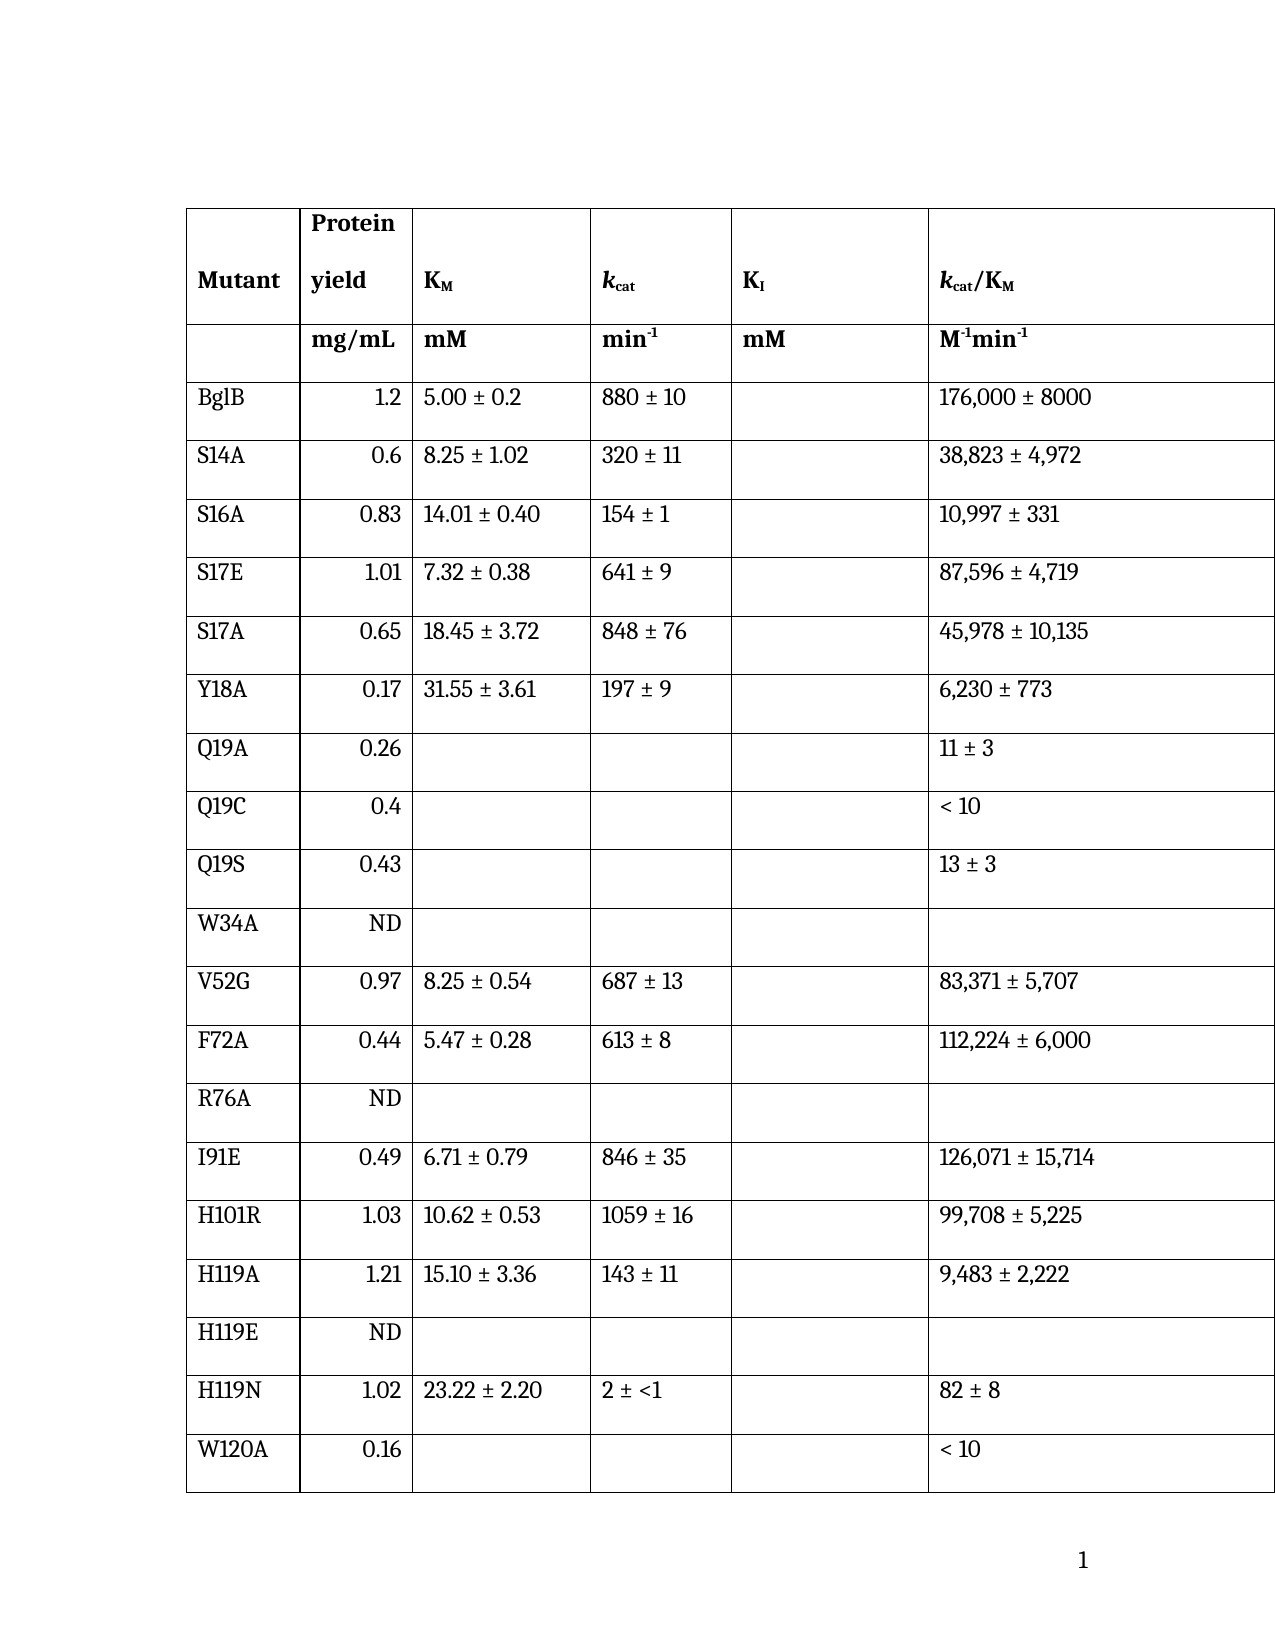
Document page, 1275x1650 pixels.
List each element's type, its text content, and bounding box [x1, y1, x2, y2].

table_cell I91E [187, 1143, 299, 1200]
table_cell [929, 909, 1274, 966]
table_cell [732, 909, 928, 966]
table_cell S16A [187, 500, 299, 557]
table_cell [187, 325, 299, 382]
table_cell [413, 1435, 590, 1492]
table_cell 5.00 ± 0.2 [413, 383, 590, 440]
table_cell Q19A [187, 734, 299, 791]
table_cell M-1min-1 [929, 325, 1274, 382]
table_cell [732, 383, 928, 440]
table_cell 9,483 ± 2,222 [929, 1260, 1274, 1317]
table_cell F72A [187, 1026, 299, 1083]
table_cell 18.45 ± 3.72 [413, 617, 590, 674]
table_cell H101R [187, 1201, 299, 1258]
table_cell 6,230 ± 773 [929, 675, 1274, 732]
table_cell [413, 792, 590, 849]
table_cell [413, 1318, 590, 1375]
table_cell 0.17 [301, 675, 412, 732]
table_cell [732, 1318, 928, 1375]
table_header Protein yield [301, 209, 412, 323]
table_cell 613 ± 8 [591, 1026, 731, 1083]
table_cell [591, 1084, 731, 1142]
table_cell 1.03 [301, 1201, 412, 1258]
table_cell 99,708 ± 5,225 [929, 1201, 1274, 1258]
table_cell S17A [187, 617, 299, 674]
table_cell H119A [187, 1260, 299, 1317]
table_header kcat [591, 209, 731, 323]
table_cell [413, 850, 590, 908]
table_cell [413, 734, 590, 791]
table_cell 83,371 ± 5,707 [929, 967, 1274, 1025]
table_cell [732, 441, 928, 499]
table_cell [591, 1318, 731, 1375]
table_cell 10,997 ± 331 [929, 500, 1274, 557]
table_cell min-1 [591, 325, 731, 382]
table_cell 848 ± 76 [591, 617, 731, 674]
table_cell S14A [187, 441, 299, 499]
table_cell [591, 734, 731, 791]
table_cell 641 ± 9 [591, 558, 731, 616]
table_cell 0.83 [301, 500, 412, 557]
table_cell 0.26 [301, 734, 412, 791]
table_cell 5.47 ± 0.28 [413, 1026, 590, 1083]
table_cell 15.10 ± 3.36 [413, 1260, 590, 1317]
table_cell 1059 ± 16 [591, 1201, 731, 1258]
table_header KI [732, 209, 928, 323]
table_cell 880 ± 10 [591, 383, 731, 440]
table_cell [732, 617, 928, 674]
table_cell Q19S [187, 850, 299, 908]
table_cell 0.49 [301, 1143, 412, 1200]
table_cell H119E [187, 1318, 299, 1375]
table_cell [732, 675, 928, 732]
table_cell 23.22 ± 2.20 [413, 1376, 590, 1434]
table_cell [591, 792, 731, 849]
table_cell 82 ± 8 [929, 1376, 1274, 1434]
table_cell 0.6 [301, 441, 412, 499]
table_cell 0.97 [301, 967, 412, 1025]
table_cell 11 ± 3 [929, 734, 1274, 791]
table_cell [591, 1435, 731, 1492]
table_cell 154 ± 1 [591, 500, 731, 557]
table_cell < 10 [929, 1435, 1274, 1492]
table_header Mutant [187, 209, 299, 323]
table_cell 31.55 ± 3.61 [413, 675, 590, 732]
table_cell 10.62 ± 0.53 [413, 1201, 590, 1258]
table_cell 0.16 [301, 1435, 412, 1492]
table_cell ND [301, 1084, 412, 1142]
table_cell BglB [187, 383, 299, 440]
table_cell mM [732, 325, 928, 382]
table_cell 126,071 ± 15,714 [929, 1143, 1274, 1200]
table_cell 197 ± 9 [591, 675, 731, 732]
table_cell [591, 850, 731, 908]
table_header KM [413, 209, 590, 323]
table_cell 143 ± 11 [591, 1260, 731, 1317]
table_cell [732, 734, 928, 791]
table_cell mM [413, 325, 590, 382]
table_cell [732, 1026, 928, 1083]
table_cell 112,224 ± 6,000 [929, 1026, 1274, 1083]
table_header kcat/KM [929, 209, 1274, 323]
table_cell 87,596 ± 4,719 [929, 558, 1274, 616]
table_cell 2 ± <1 [591, 1376, 731, 1434]
table_cell 0.4 [301, 792, 412, 849]
table_cell 7.32 ± 0.38 [413, 558, 590, 616]
table_cell 320 ± 11 [591, 441, 731, 499]
table_cell 38,823 ± 4,972 [929, 441, 1274, 499]
table_cell Q19C [187, 792, 299, 849]
table_cell 0.44 [301, 1026, 412, 1083]
table_cell 1.21 [301, 1260, 412, 1317]
table_cell R76A [187, 1084, 299, 1142]
table_cell [413, 1084, 590, 1142]
table_cell [413, 909, 590, 966]
table_cell [732, 967, 928, 1025]
table_cell V52G [187, 967, 299, 1025]
table_cell Y18A [187, 675, 299, 732]
table_cell 13 ± 3 [929, 850, 1274, 908]
table_cell [732, 500, 928, 557]
table_cell 176,000 ± 8000 [929, 383, 1274, 440]
table_cell [732, 1084, 928, 1142]
table_cell 0.65 [301, 617, 412, 674]
table_cell 1.02 [301, 1376, 412, 1434]
table_cell S17E [187, 558, 299, 616]
table_cell H119N [187, 1376, 299, 1434]
table_cell < 10 [929, 792, 1274, 849]
table_cell [732, 558, 928, 616]
table_cell ND [301, 1318, 412, 1375]
table_cell [732, 1201, 928, 1258]
table_cell [929, 1084, 1274, 1142]
table_cell [732, 850, 928, 908]
table_cell 45,978 ± 10,135 [929, 617, 1274, 674]
table_cell 8.25 ± 0.54 [413, 967, 590, 1025]
table_cell W34A [187, 909, 299, 966]
table_cell [732, 1260, 928, 1317]
table_cell 1.01 [301, 558, 412, 616]
table_cell ND [301, 909, 412, 966]
table_cell [591, 909, 731, 966]
table_cell [732, 1435, 928, 1492]
table_cell [732, 1143, 928, 1200]
table_cell mg/mL [301, 325, 412, 382]
table_cell [732, 1376, 928, 1434]
table_cell 1.2 [301, 383, 412, 440]
table_cell 687 ± 13 [591, 967, 731, 1025]
table_cell [929, 1318, 1274, 1375]
table_cell [732, 792, 928, 849]
table_cell 0.43 [301, 850, 412, 908]
table_cell 8.25 ± 1.02 [413, 441, 590, 499]
table_cell 14.01 ± 0.40 [413, 500, 590, 557]
table_cell 846 ± 35 [591, 1143, 731, 1200]
table_cell 6.71 ± 0.79 [413, 1143, 590, 1200]
table_cell W120A [187, 1435, 299, 1492]
